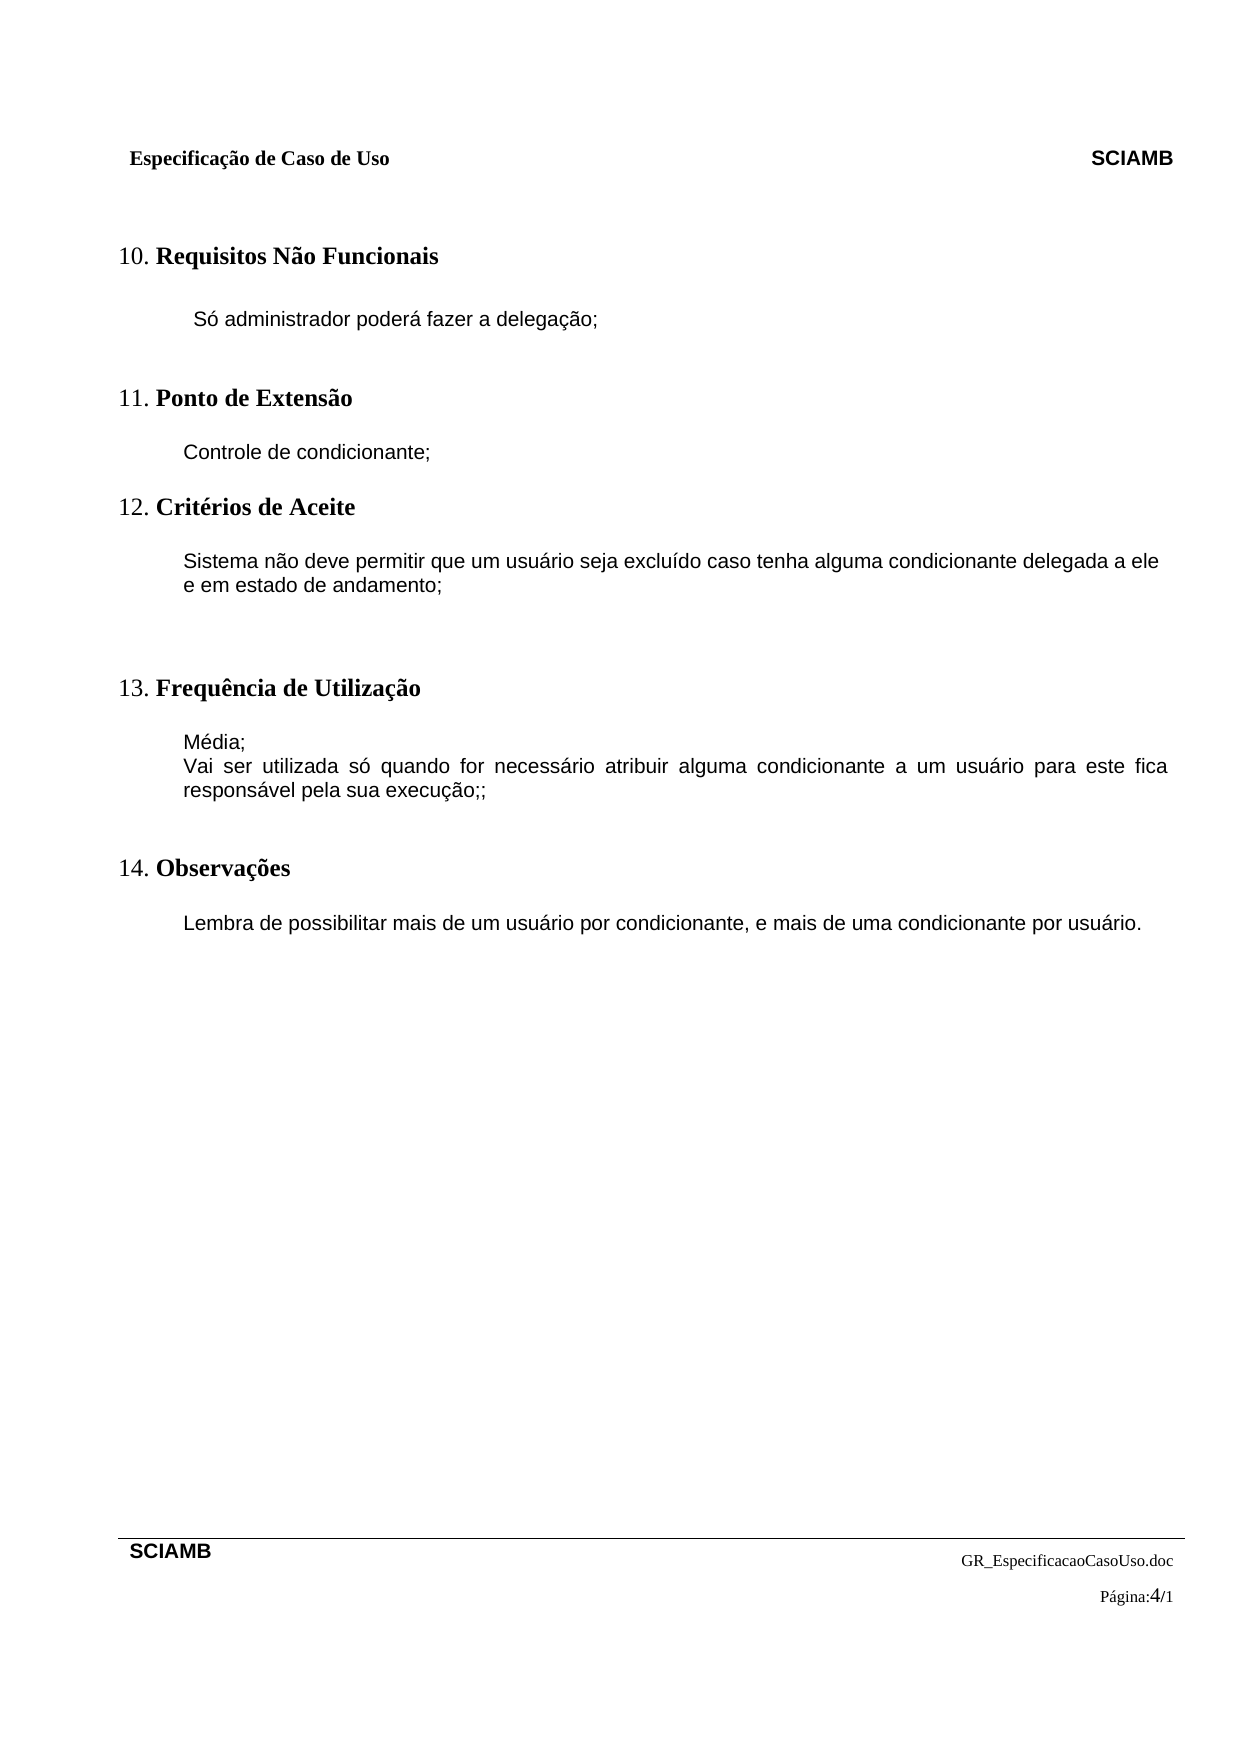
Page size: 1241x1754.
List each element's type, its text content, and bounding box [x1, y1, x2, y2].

list Frequência de Utilização [118, 673, 1170, 701]
list Observações [118, 853, 1170, 882]
list Critérios de Aceite [118, 492, 1170, 521]
text Vai ser utilizada só quando for necessário atribuir alguma condicionante a um usuário para este fica responsável pela sua execução;; [183, 753, 1170, 801]
text Média; [183, 729, 1170, 753]
list Requisitos Não Funcionais [118, 241, 1170, 270]
text Lembra de possibilitar mais de um usuário por condicionante, e mais de uma condicionante por usuário. [183, 910, 1170, 934]
text Controle de condicionante; [183, 440, 1170, 464]
list Ponto de Extensão [118, 383, 1170, 412]
text Sistema não deve permitir que um usuário seja excluído caso tenha alguma condicionante delegada a ele e em estado de andamento; [183, 549, 1170, 597]
text Só administrador poderá fazer a delegação; [118, 307, 1170, 331]
